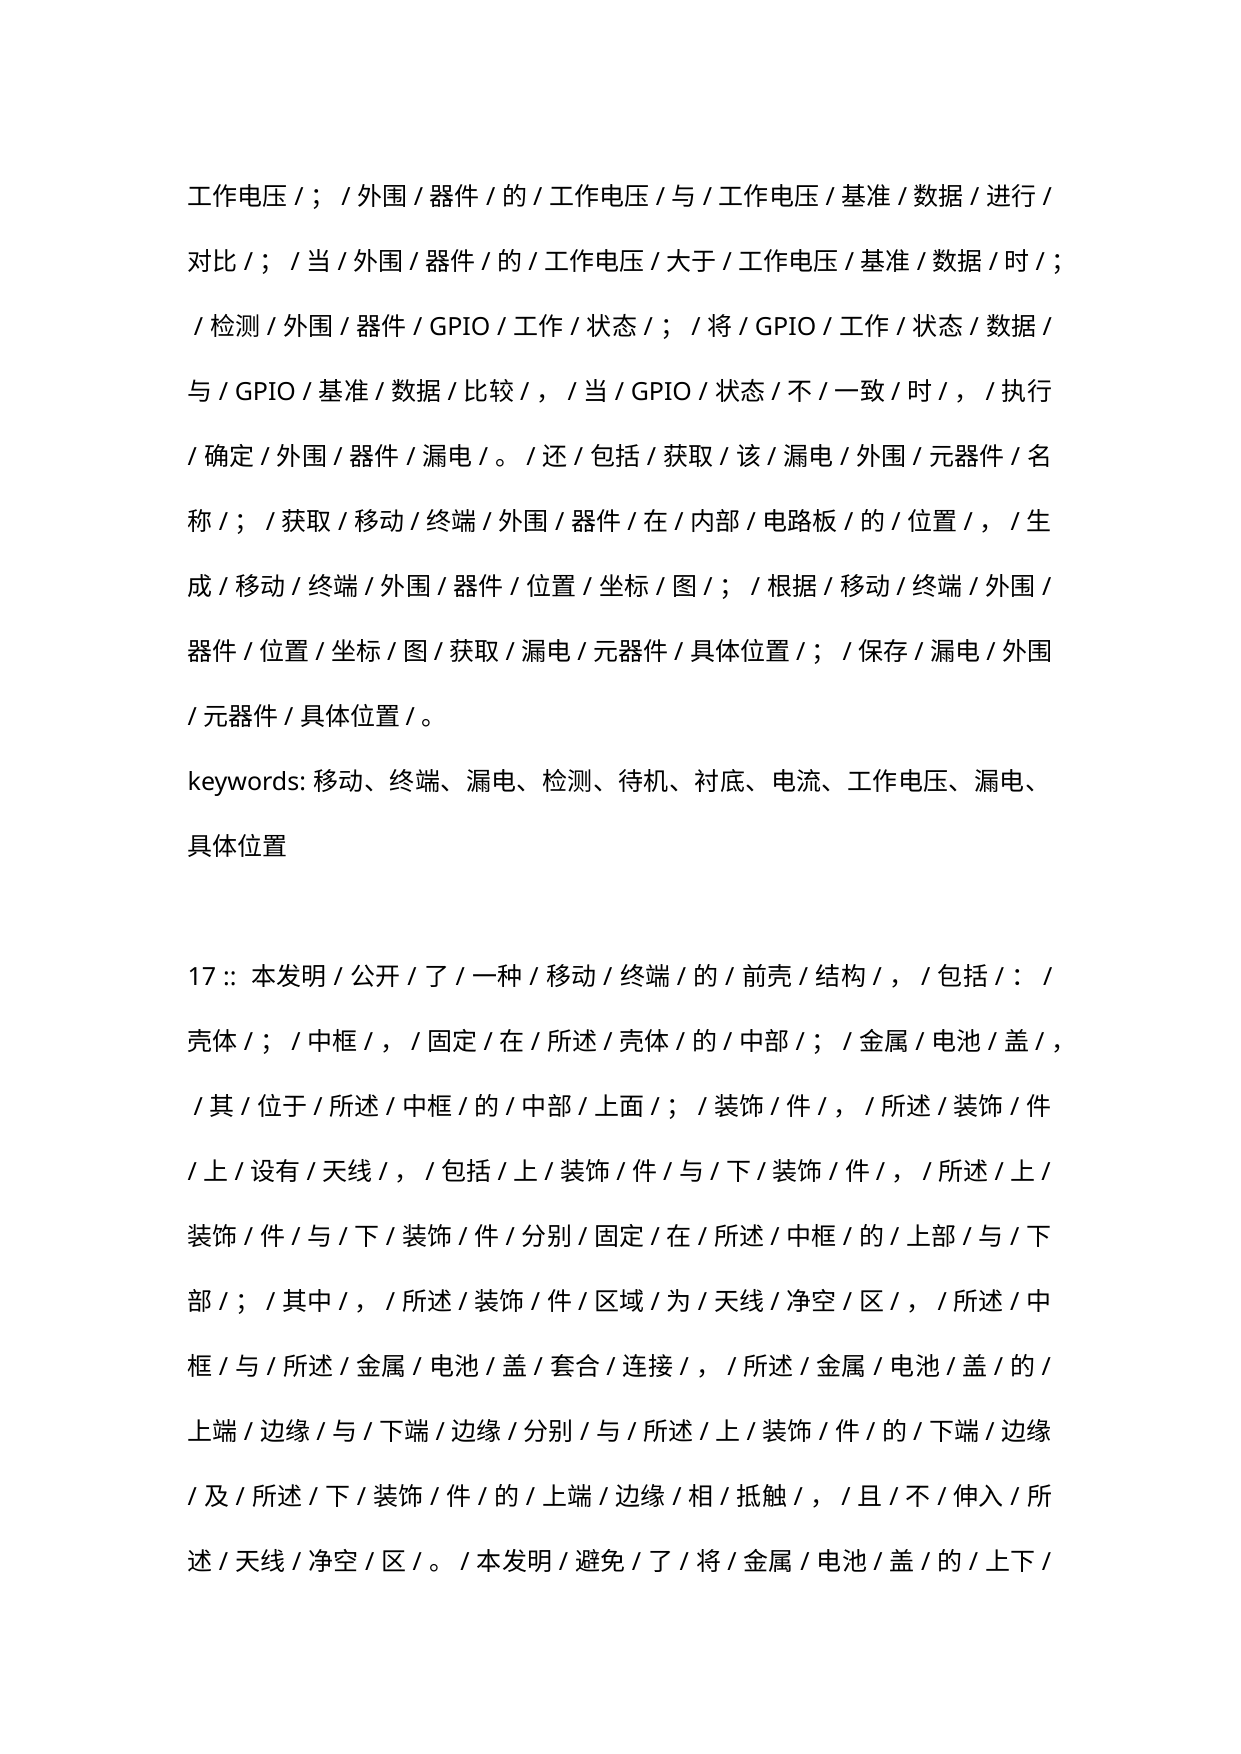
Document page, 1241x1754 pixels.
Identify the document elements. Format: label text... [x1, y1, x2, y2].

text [187, 162, 1053, 747]
text keywords: 移动、终端、漏电、检测、待机、衬底、电流、工作电压、漏电、具体位置 [187, 747, 1053, 877]
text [187, 942, 1053, 1592]
